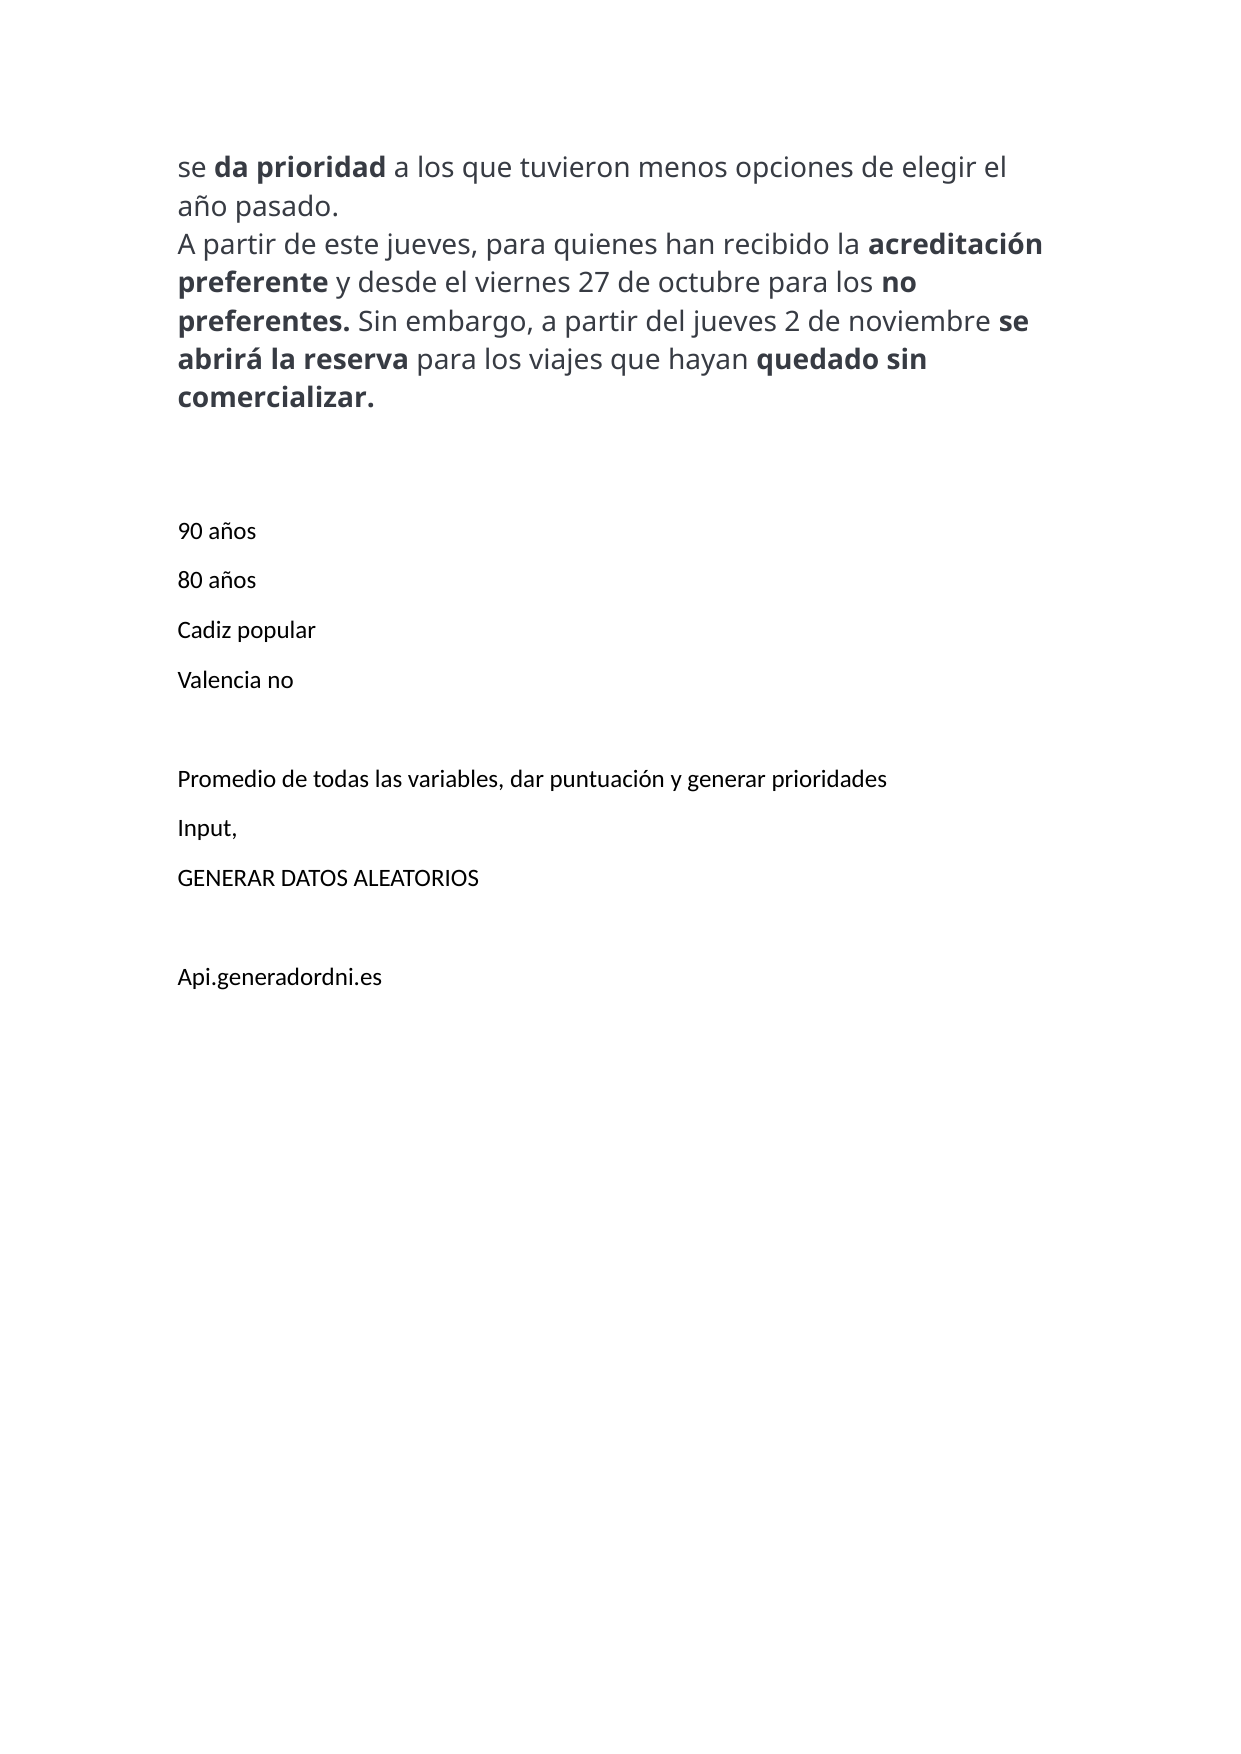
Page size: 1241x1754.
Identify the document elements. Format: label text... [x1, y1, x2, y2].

text A partir de este jueves, para quienes han recibido la acreditación preferente y desde el viernes 27 de octubre para los no preferentes. Sin embargo, a partir del jueves 2 de noviembre se abrirá la reserva para los viajes que hayan quedado sin comercializar. [177, 224, 1063, 416]
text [177, 148, 1063, 224]
text GENERAR DATOS ALEATORIOS [177, 862, 1063, 893]
text Promedio de todas las variables, dar puntuación y generar prioridades [177, 763, 1063, 793]
text Valencia no [177, 664, 1063, 694]
text Input, [177, 813, 1063, 843]
text Cadiz popular [177, 614, 1063, 645]
text 80 años [177, 565, 1063, 595]
text 90 años [177, 515, 1063, 546]
text Api.generadordni.es [177, 961, 1063, 992]
